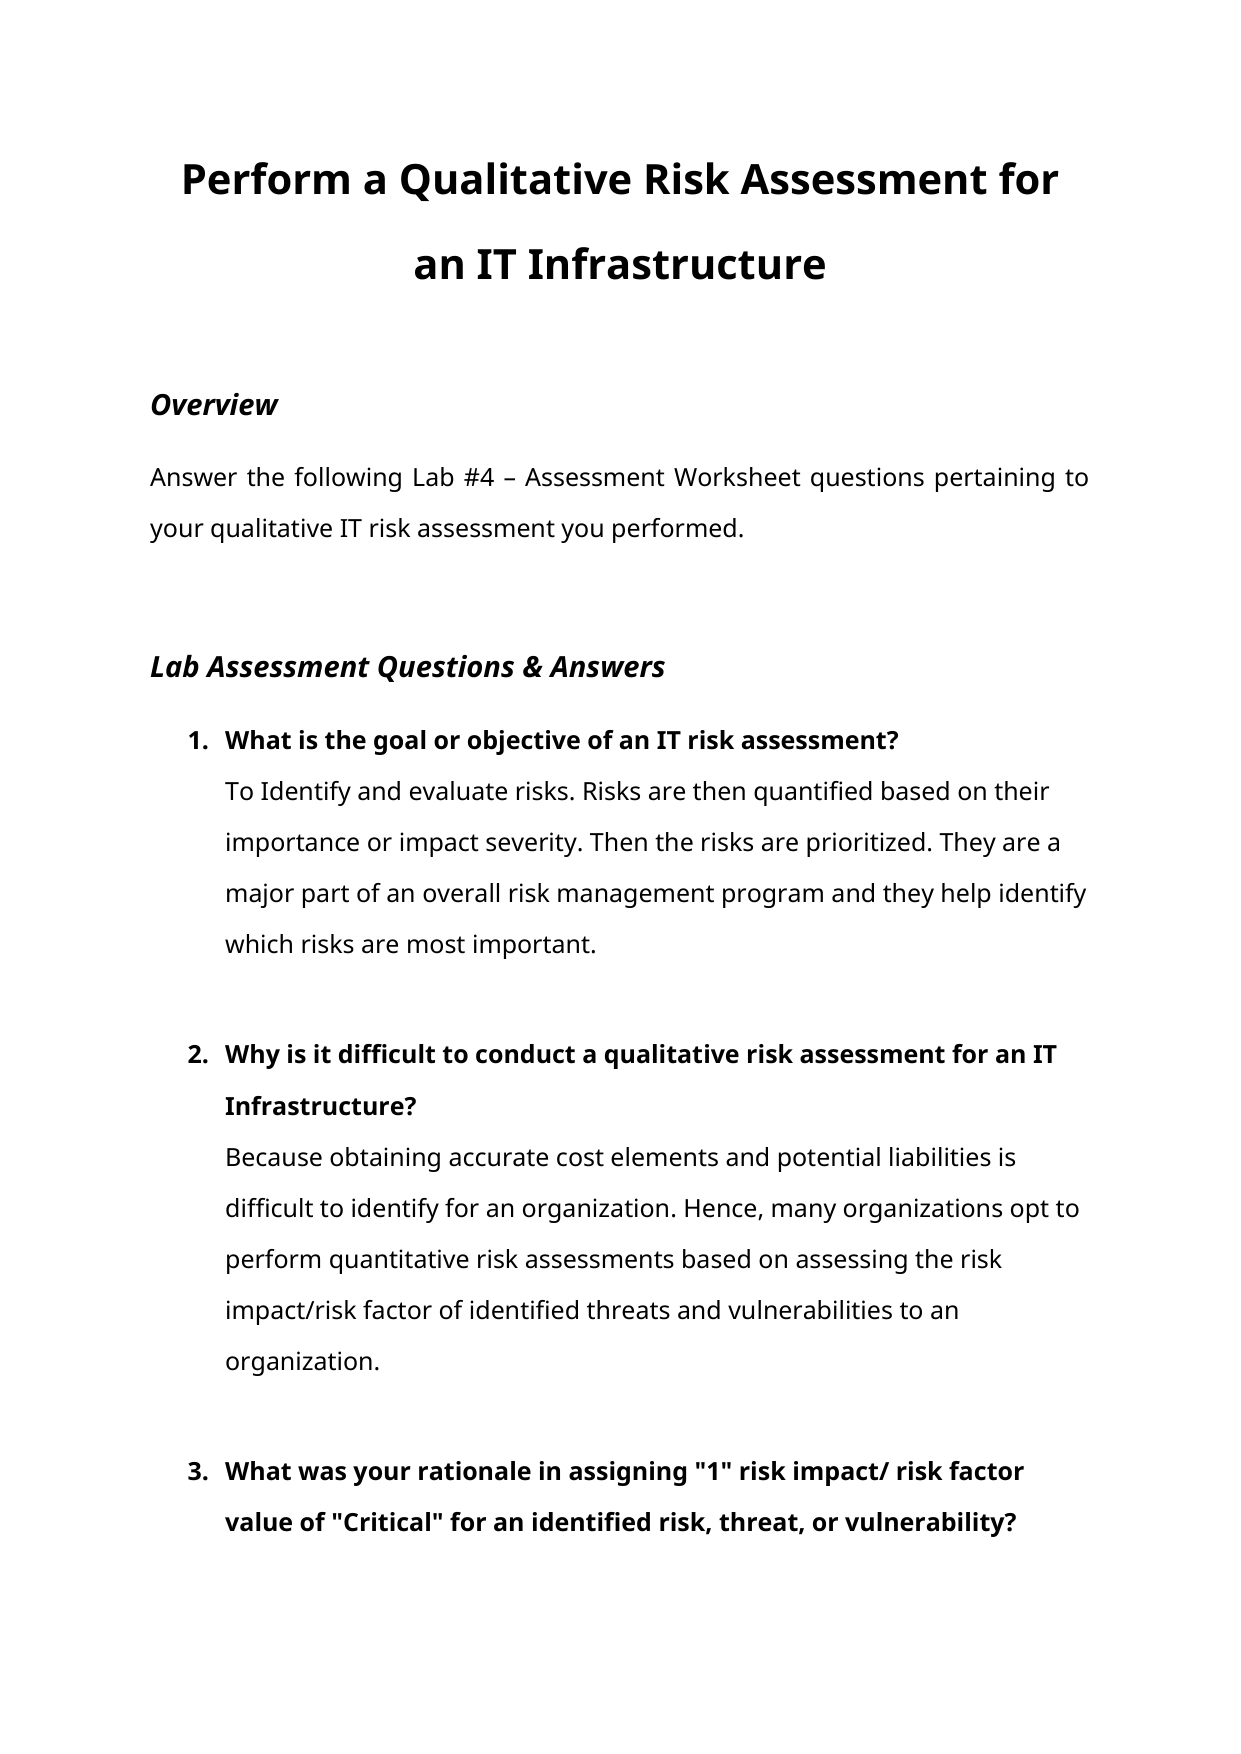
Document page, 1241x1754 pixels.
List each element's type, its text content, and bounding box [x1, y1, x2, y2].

list To Identify and evaluate risks. Risks are then quantified based on their importance or impact severity. Then the risks are prioritized. They are a major part of an overall risk management program and they help identify which risks are most important. [225, 773, 1090, 961]
list What was your rationale in assigning "1" risk impact/ risk factor value of "Critical" for an identified risk, threat, or vulnerability? [187, 1454, 1090, 1539]
text Answer the following Lab #4 – Assessment Worksheet questions pertaining to your qualitative IT risk assessment you performed. [150, 460, 1090, 545]
text Lab Assessment Questions & Answers [150, 646, 1090, 686]
list Because obtaining accurate cost elements and potential liabilities is difficult to identify for an organization. Hence, many organizations opt to perform quantitative risk assessments based on assessing the risk impact/risk factor of identified threats and vulnerabilities to an organization. [225, 1139, 1090, 1377]
list Why is it difficult to conduct a qualitative risk assessment for an IT Infrastructure? [187, 1037, 1090, 1122]
list What is the goal or objective of an IT risk assessment? [187, 722, 1090, 757]
subtitle Perform a Qualitative Risk Assessment for an IT Infrastructure [150, 150, 1090, 292]
text Overview [150, 384, 1090, 423]
